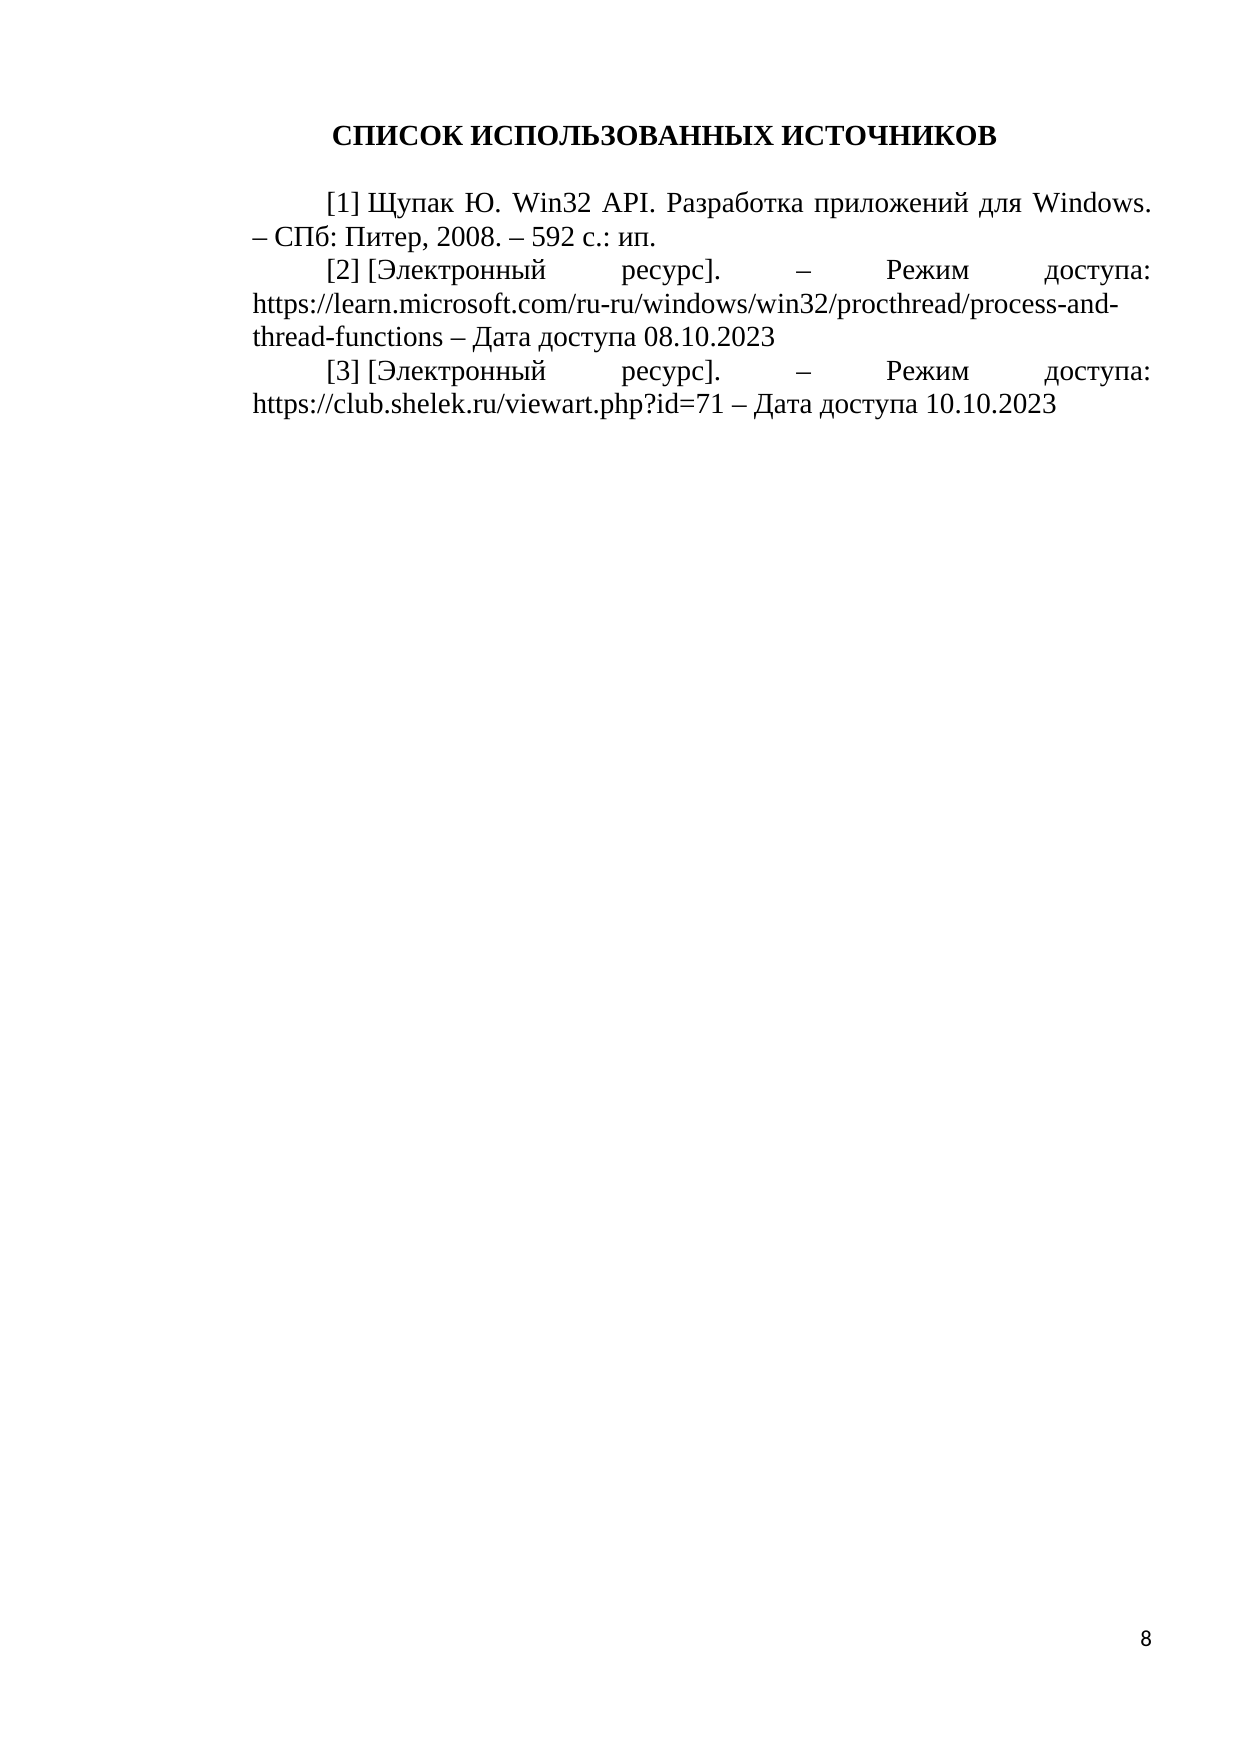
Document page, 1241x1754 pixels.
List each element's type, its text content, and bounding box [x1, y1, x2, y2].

subtitle СПИСОК ИСПОЛЬЗОВАННЫХ ИСТОЧНИКОВ [177, 118, 1152, 152]
list Щупак Ю. Win32 API. Разработка приложений для Windows. – СПб: Питер, 2008. – 592 с.: ип. [252, 185, 1152, 252]
list [Электронный ресурс]. – Режим доступа: https://learn.microsoft.com/ru-ru/windows/win32/procthread/process-and-thread-functions – Дата доступа 08.10.2023 [252, 252, 1152, 353]
list [Электронный ресурс]. – Режим доступа: [252, 353, 1152, 420]
